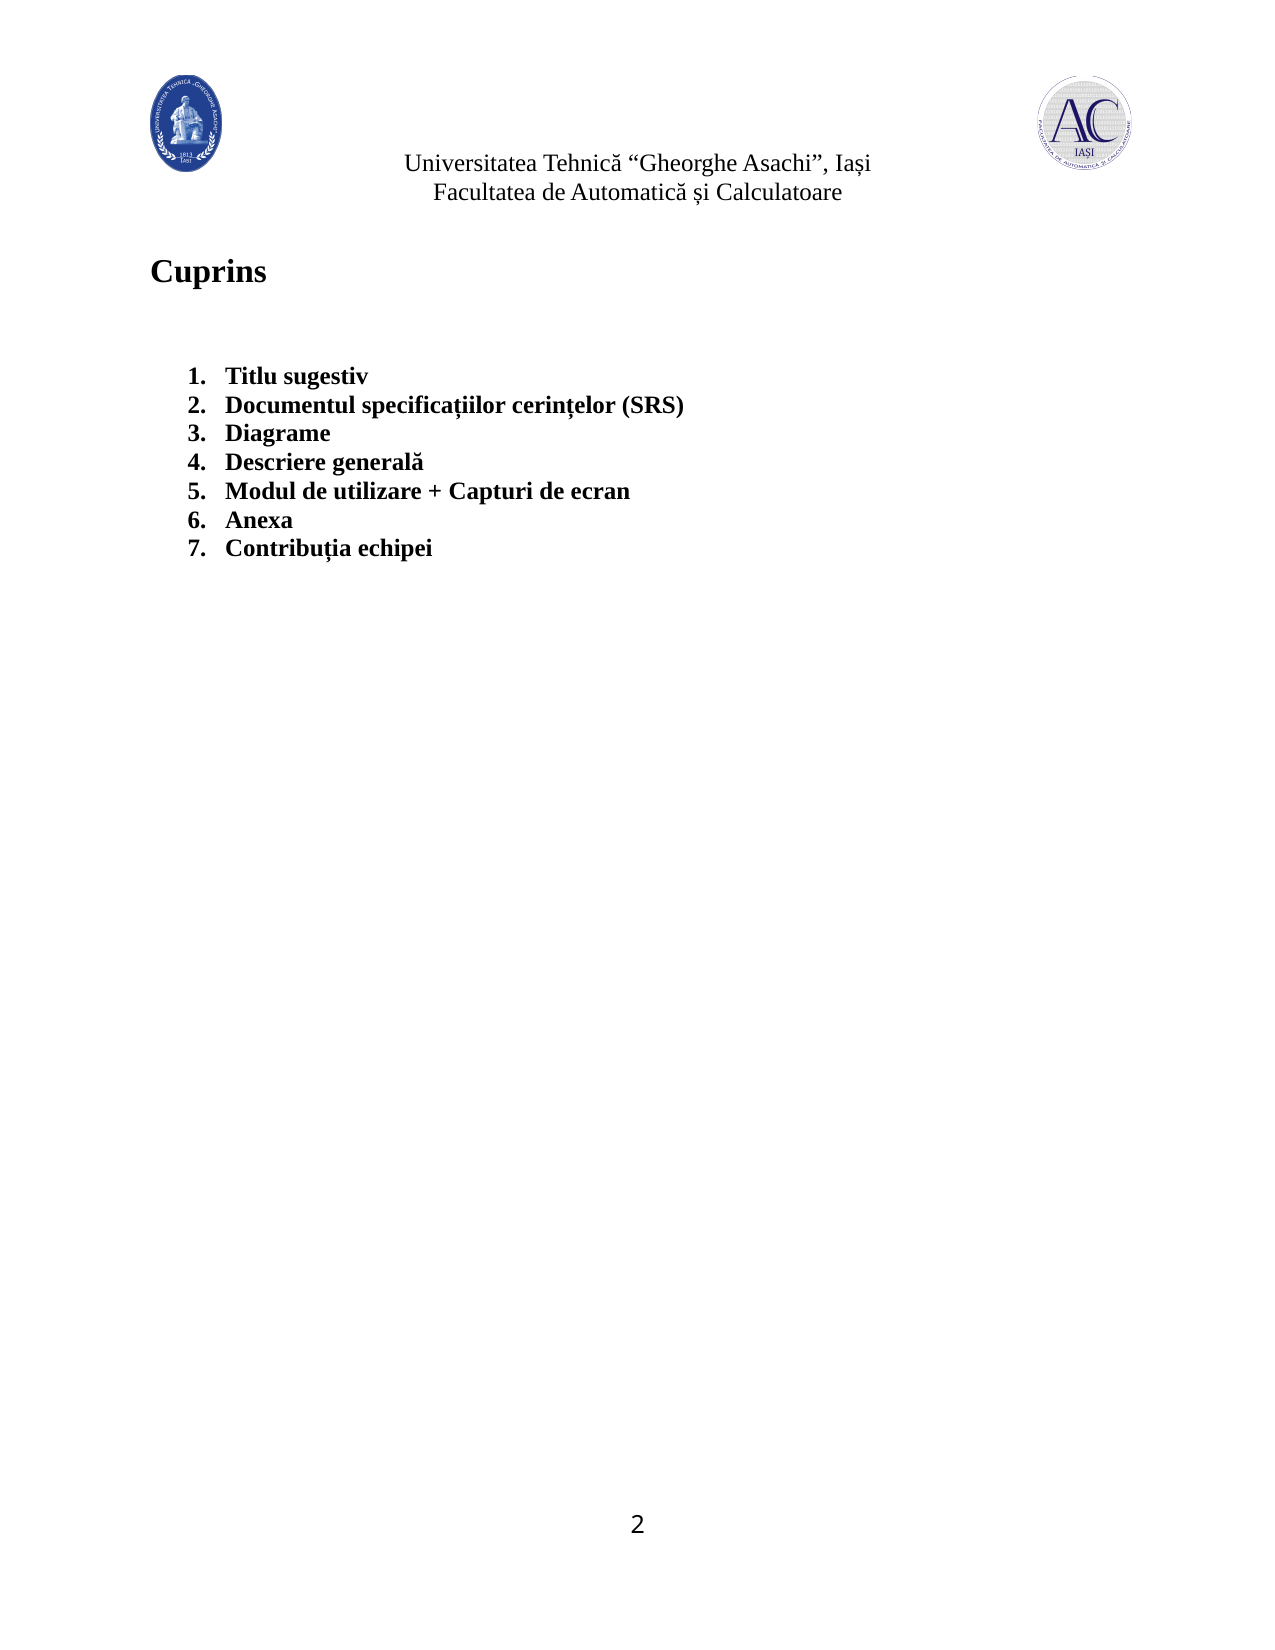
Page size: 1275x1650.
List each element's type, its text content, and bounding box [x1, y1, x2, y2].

list Descriere generală [187, 447, 1125, 476]
list Documentul specificațiilor cerințelor (SRS) [187, 390, 1125, 418]
picture [150, 75, 222, 172]
picture [1037, 76, 1132, 170]
list Contribuția echipei [187, 533, 1125, 562]
list Titlu sugestiv [187, 361, 1125, 390]
text Cuprins [150, 251, 1125, 289]
list Modul de utilizare + Capturi de ecran [187, 476, 1125, 505]
list Diagrame [187, 418, 1125, 447]
list Anexa [187, 505, 1125, 533]
